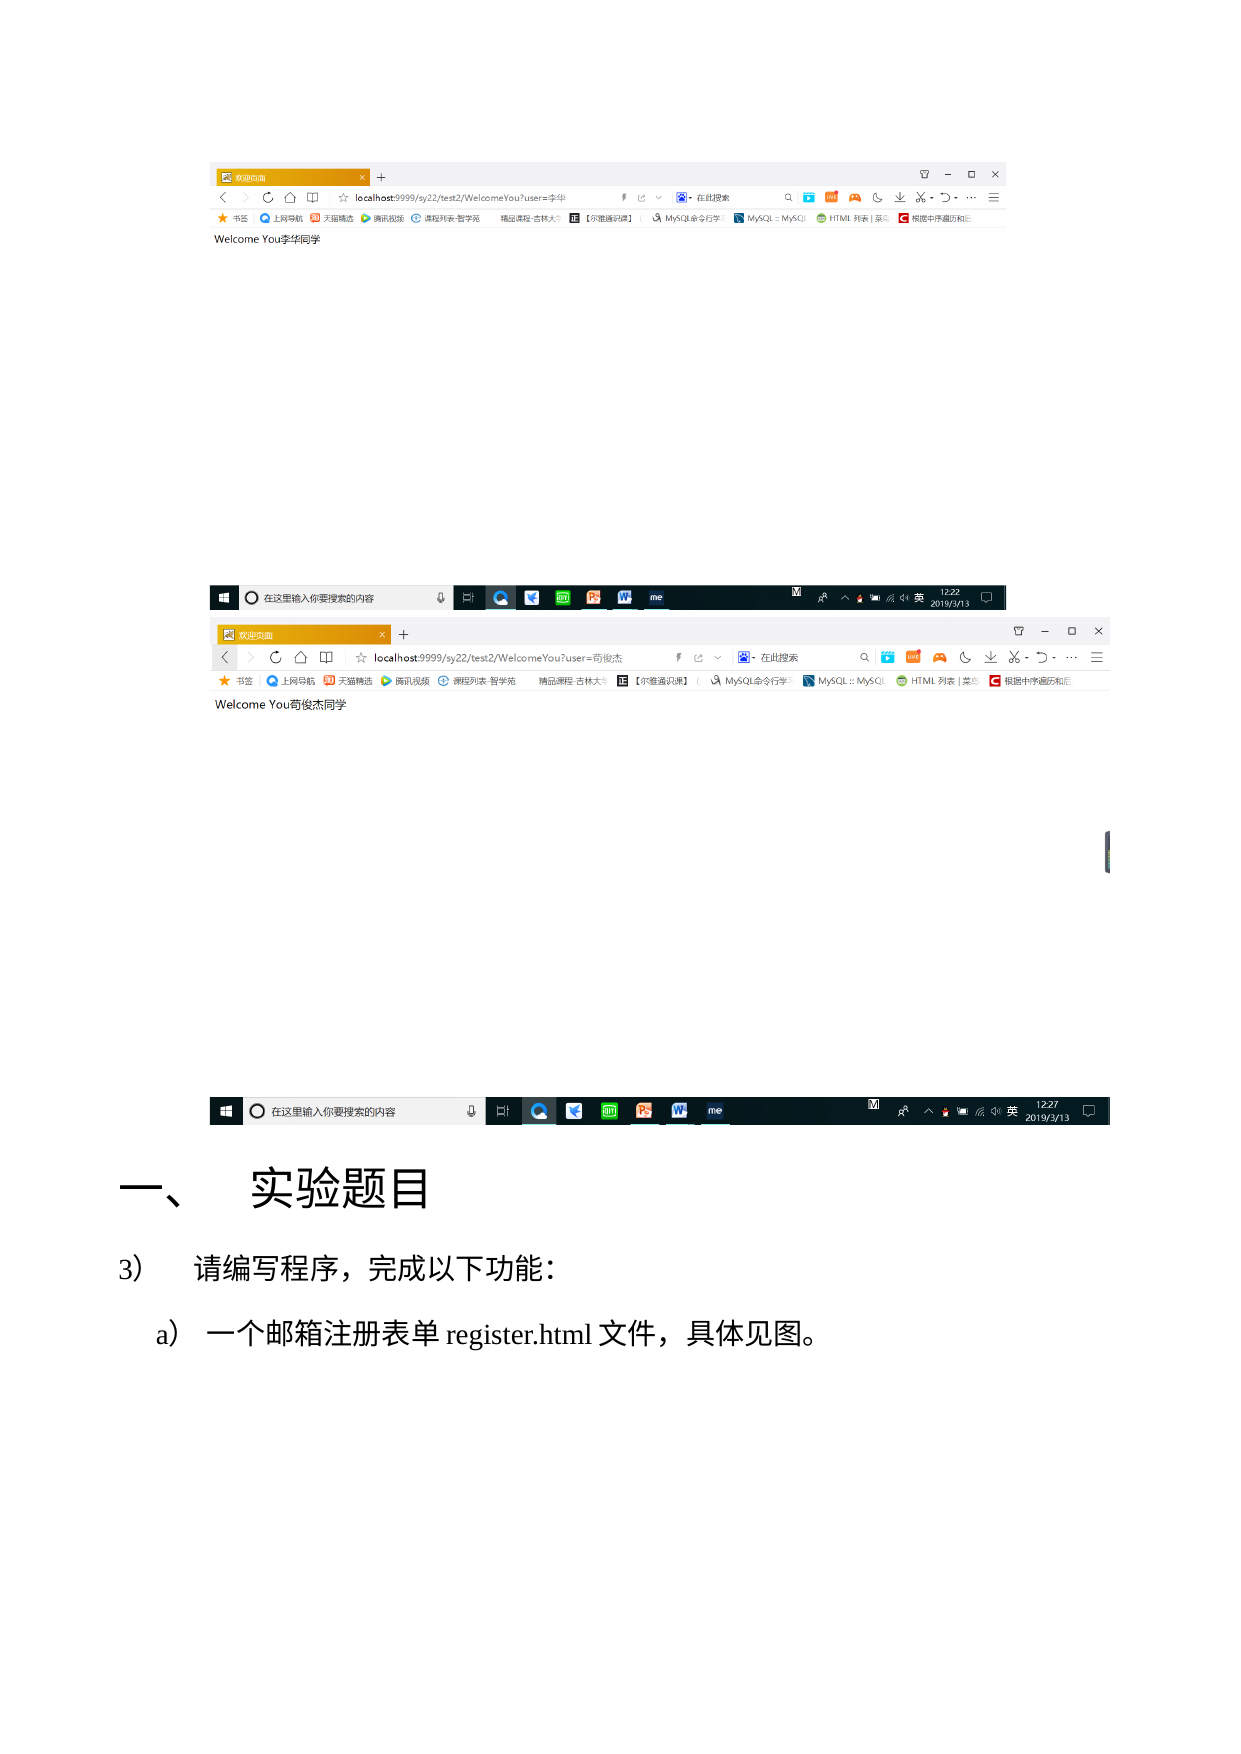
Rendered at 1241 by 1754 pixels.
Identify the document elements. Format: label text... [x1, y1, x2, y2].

list 请编写程序，完成以下功能： [118, 1234, 1093, 1299]
list 一个邮箱注册表单register.html文件，具体见图。 [156, 1299, 1093, 1364]
list 实验题目 [118, 1137, 1093, 1234]
picture [209, 162, 1007, 610]
picture [209, 617, 1110, 1125]
